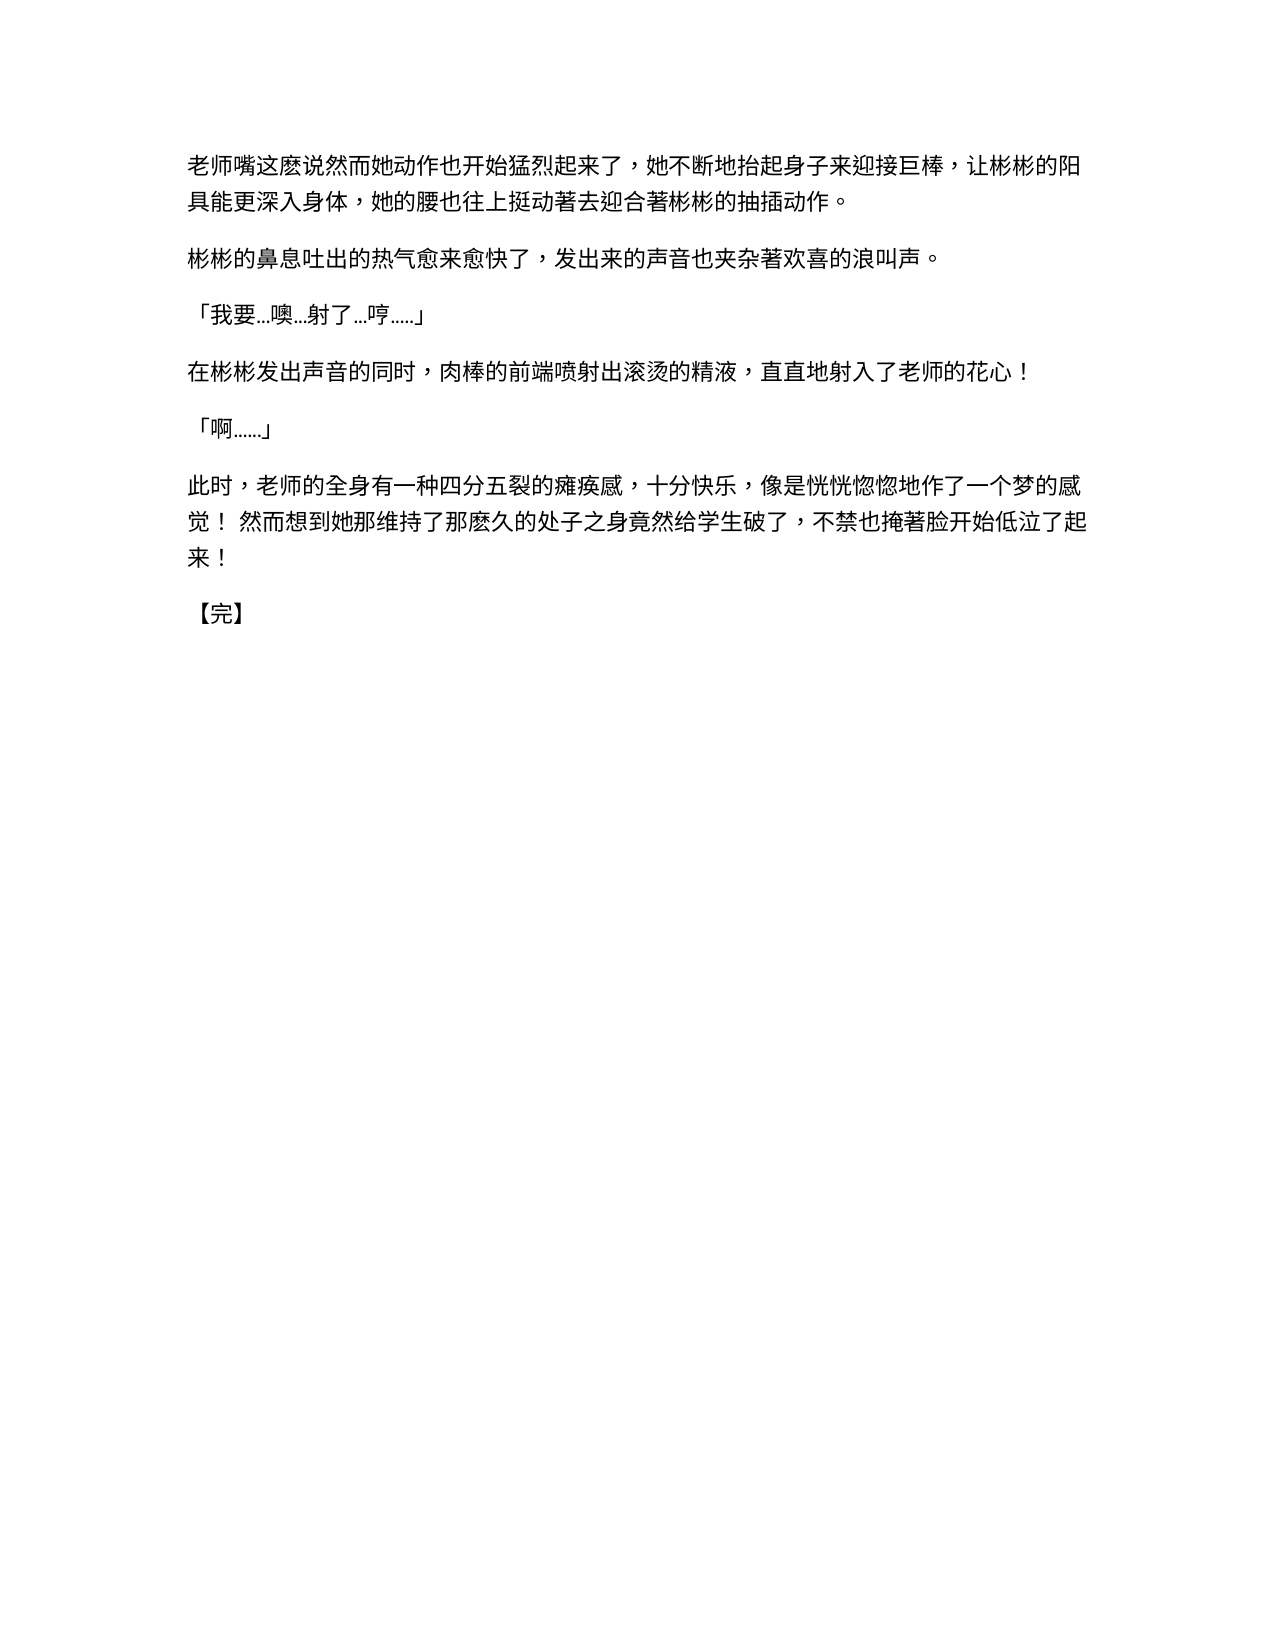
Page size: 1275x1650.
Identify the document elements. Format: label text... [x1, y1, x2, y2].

text 【完】 [187, 598, 1087, 630]
text 老师嘴这麽说然而她动作也开始猛烈起来了，她不断地抬起身子来迎接巨棒，让彬彬的阳具能更深入身体，她的腰也往上挺动著去迎合著彬彬的抽插动作。 [187, 150, 1087, 217]
text 在彬彬发出声音的同时，肉棒的前端喷射出滚烫的精液，直直地射入了老师的花心！ [187, 356, 1087, 387]
text 「我要...噢...射了...哼.....」 [187, 299, 1087, 331]
text 「啊......」 [187, 413, 1087, 444]
text 彬彬的鼻息吐出的热气愈来愈快了，发出来的声音也夹杂著欢喜的浪叫声。 [187, 243, 1087, 274]
text 此时，老师的全身有一种四分五裂的瘫痪感，十分快乐，像是恍恍惚惚地作了一个梦的感觉！ 然而想到她那维持了那麽久的处子之身竟然给学生破了，不禁也掩著脸开始低泣了起来！ [187, 470, 1087, 573]
